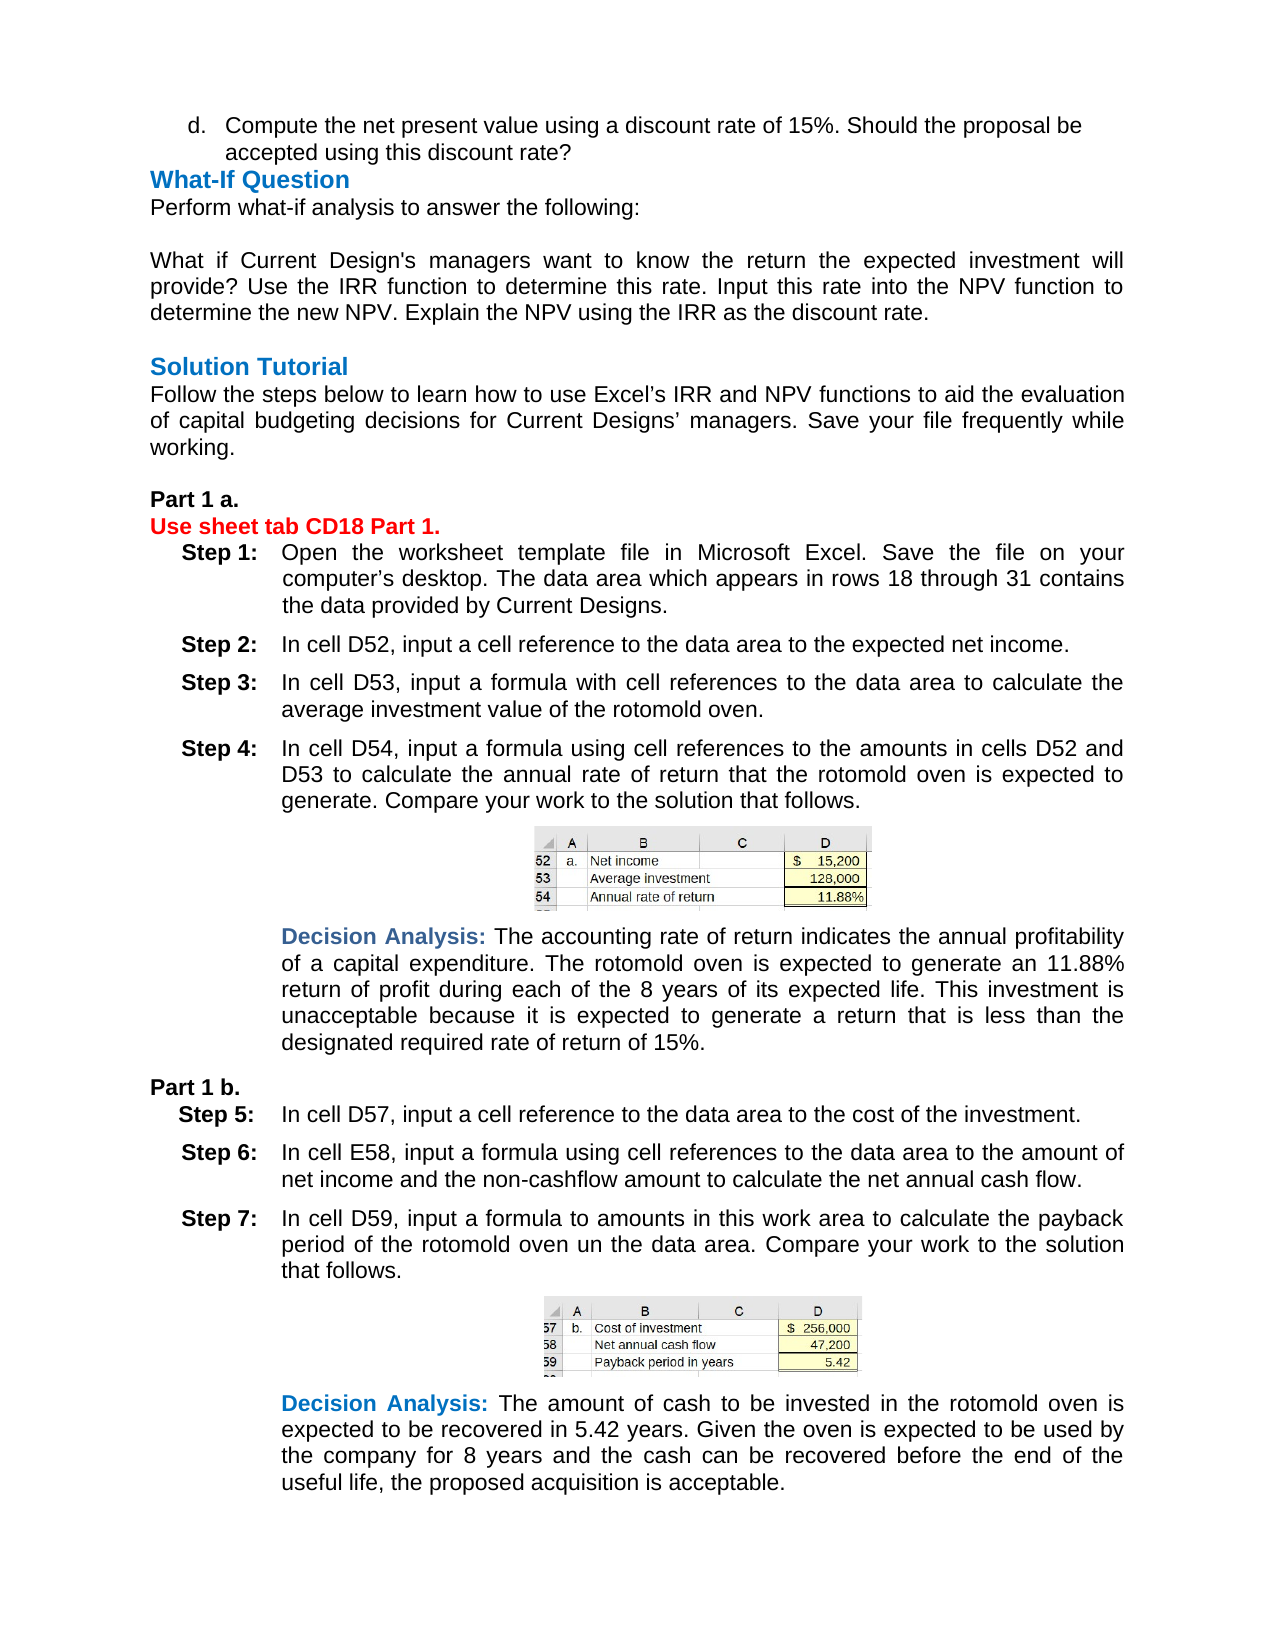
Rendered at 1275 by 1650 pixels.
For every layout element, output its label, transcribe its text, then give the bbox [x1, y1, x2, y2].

subtitle Part 1 b. [150, 1074, 1125, 1101]
text Decision Analysis: The amount of cash to be invested in the rotomold oven is expected to be recovered in 5.42 years. Given the oven is expected to be used by the company for 8 years and the cash can be recovered before the end of the useful life, the proposed acquisition is acceptable. [150, 1389, 1125, 1495]
text Step 3: In cell D53, input a formula with cell references to the data area to calculate the average investment value of the rotomold oven. [181, 669, 1125, 722]
text Perform what-if analysis to answer the following: [150, 194, 1125, 220]
text Step 4: In cell D54, input a formula using cell references to the amounts in cells D52 and D53 to calculate the annual rate of return that the rotomold oven is expected to generate. Compare your work to the solution that follows. [181, 734, 1125, 814]
subtitle Solution Tutorial [150, 352, 1125, 381]
text Step 2: In cell D52, input a cell reference to the data area to the expected net income. [181, 631, 1125, 657]
text Step 6: In cell E58, input a formula using cell references to the data area to the amount of net income and the non-cashflow amount to calculate the net annual cash flow. [181, 1139, 1125, 1192]
subtitle What-If Question [150, 165, 1125, 194]
text Step 5: In cell D57, input a cell reference to the data area to the cost of the investment. [150, 1101, 1125, 1127]
text Use sheet tab CD18 Part 1. [150, 513, 1125, 539]
picture [544, 1296, 863, 1377]
text What if Current Design's managers want to know the return the expected investment will provide? Use the IRR function to determine this rate. Input this rate into the NPV function to determine the new NPV. Explain the NPV using the IRR as the discount rate. [150, 247, 1125, 326]
list Compute the net present value using a discount rate of 15%. Should the proposal be accepted using this discount rate? [187, 112, 1125, 165]
text Follow the steps below to learn how to use Excel’s IRR and NPV functions to aid the evaluation of capital budgeting decisions for Current Designs’ managers. Save your file frequently while working. [150, 381, 1125, 460]
picture [534, 826, 872, 911]
subtitle Part 1 a. [150, 486, 1125, 513]
text Decision Analysis: The accounting rate of return indicates the annual profitability of a capital expenditure. The rotomold oven is expected to generate an 11.88% return of profit during each of the 8 years of its expected life. This investment is unacceptable because it is expected to generate a return that is less than the designated required rate of return of 15%. [281, 923, 1125, 1055]
text Step 7: In cell D59, input a formula to amounts in this work area to calculate the payback period of the rotomold oven un the data area. Compare your work to the solution that follows. [181, 1204, 1125, 1284]
text Step 1: Open the worksheet template file in Microsoft Excel. Save the file on your computer’s desktop. The data area which appears in rows 18 through 31 contains the data provided by Current Designs. [181, 539, 1125, 618]
